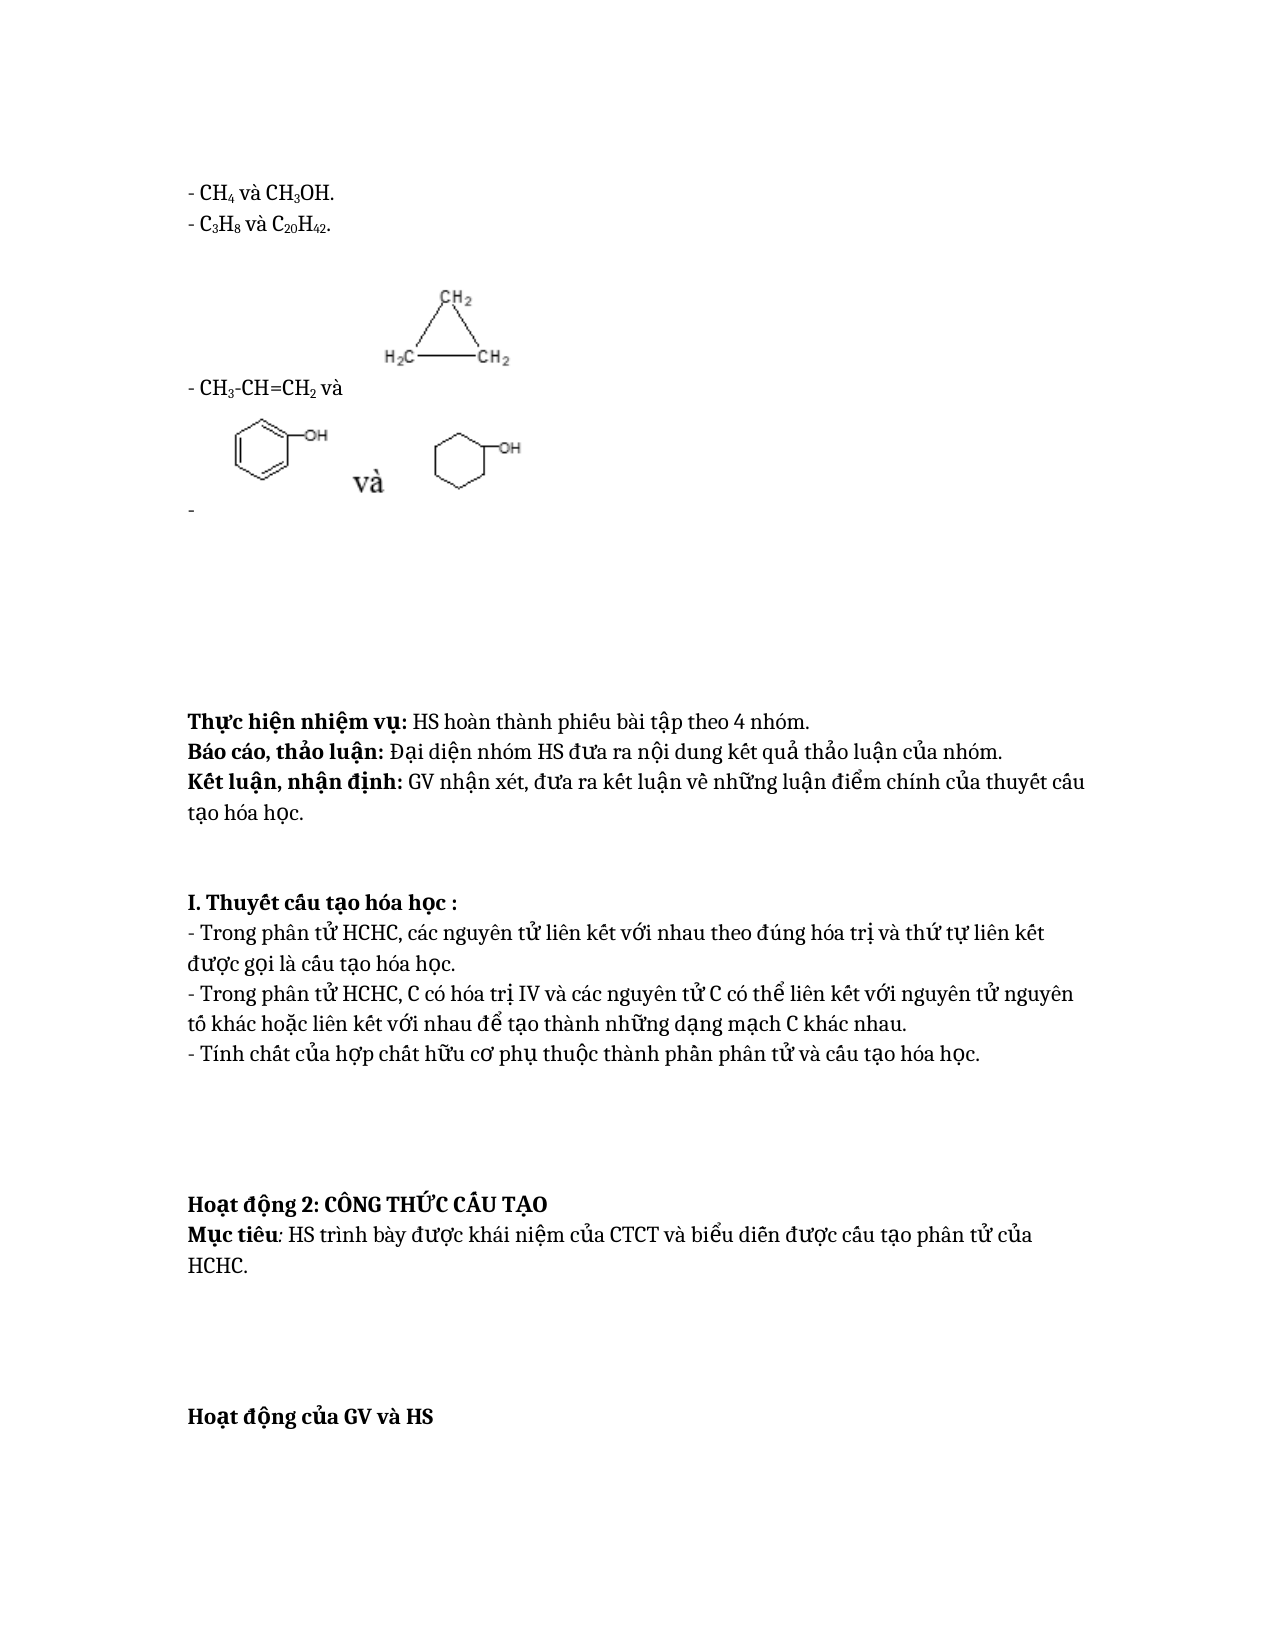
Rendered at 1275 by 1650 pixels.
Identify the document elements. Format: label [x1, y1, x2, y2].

text [187, 150, 1087, 1490]
picture [218, 405, 537, 518]
picture [366, 270, 539, 396]
